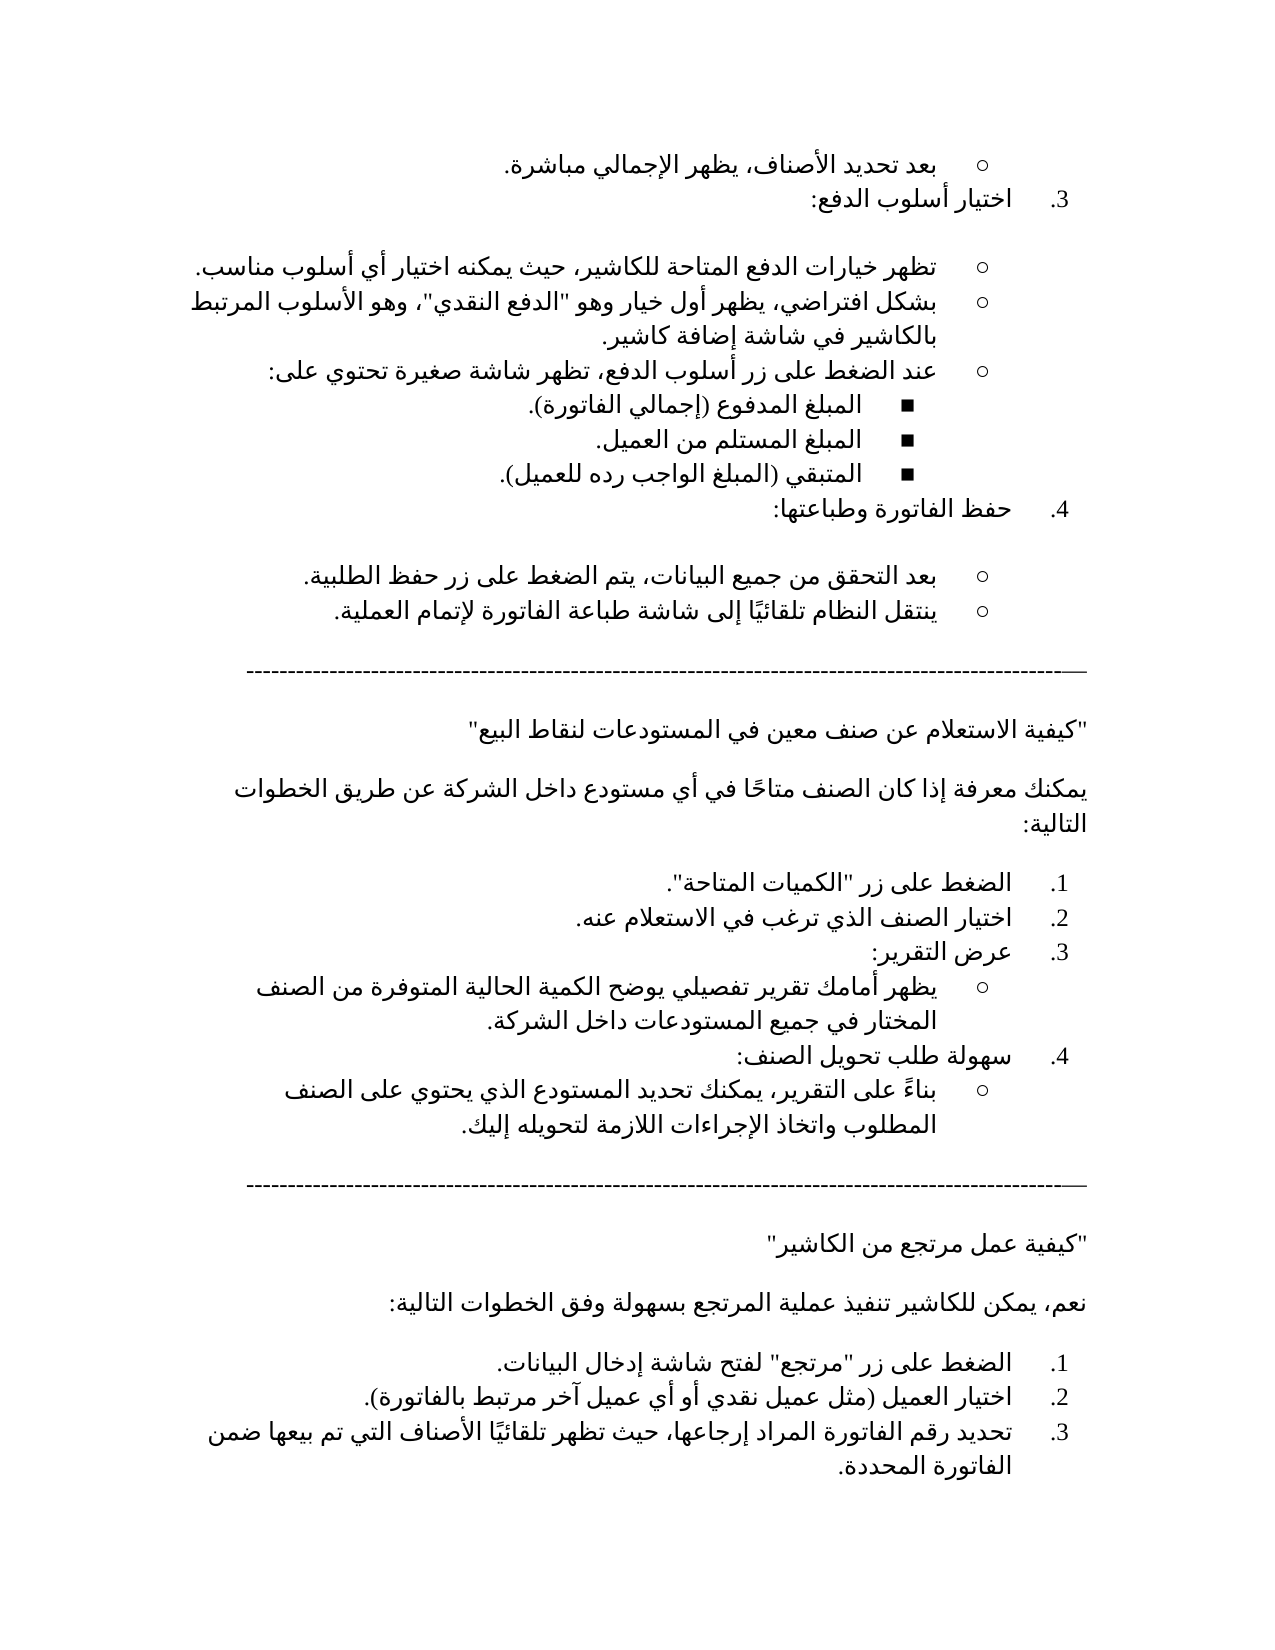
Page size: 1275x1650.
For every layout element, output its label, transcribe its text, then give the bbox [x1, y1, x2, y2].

list اختيار أسلوب الدفع: [187, 184, 1050, 247]
list المتبقي (المبلغ الواجب رده للعميل). [187, 459, 900, 488]
text —-------------------------------------------------------------------------------------------------- [187, 1169, 1087, 1198]
list بناءً على التقرير، يمكنك تحديد المستودع الذي يحتوي على الصنف المطلوب واتخاذ الإجراءات اللازمة لتحويله إليك. [187, 1075, 975, 1138]
list الضغط على زر "الكميات المتاحة". [187, 868, 1050, 897]
list حفظ الفاتورة وطباعتها: [187, 494, 1050, 556]
list اختيار الصنف الذي ترغب في الاستعلام عنه. [187, 903, 1050, 932]
list الضغط على زر "مرتجع" لفتح شاشة إدخال البيانات. [187, 1348, 1050, 1376]
list بعد تحديد الأصناف، يظهر الإجمالي مباشرة. [187, 150, 975, 179]
list بشكل افتراضي، يظهر أول خيار وهو "الدفع النقدي"، وهو الأسلوب المرتبط بالكاشير في شاشة إضافة كاشير. [187, 287, 975, 350]
text "كيفية الاستعلام عن صنف معين في المستودعات لنقاط البيع" [187, 715, 1087, 744]
list سهولة طلب تحويل الصنف: [187, 1041, 1050, 1069]
text نعم، يمكن للكاشير تنفيذ عملية المرتجع بسهولة وفق الخطوات التالية: [187, 1288, 1087, 1317]
list المبلغ المدفوع (إجمالي الفاتورة). [187, 390, 900, 419]
list تحديد رقم الفاتورة المراد إرجاعها، حيث تظهر تلقائيًا الأصناف التي تم بيعها ضمن الفاتورة المحددة. [187, 1417, 1050, 1480]
list يظهر أمامك تقرير تفصيلي يوضح الكمية الحالية المتوفرة من الصنف المختار في جميع المستودعات داخل الشركة. [187, 972, 975, 1035]
text يمكنك معرفة إذا كان الصنف متاحًا في أي مستودع داخل الشركة عن طريق الخطوات التالية: [187, 774, 1087, 838]
text —-------------------------------------------------------------------------------------------------- [187, 655, 1087, 684]
list بعد التحقق من جميع البيانات، يتم الضغط على زر حفظ الطلبية. [187, 561, 975, 590]
list ينتقل النظام تلقائيًا إلى شاشة طباعة الفاتورة لإتمام العملية. [187, 596, 975, 625]
list عرض التقرير: [187, 937, 1050, 966]
list عند الضغط على زر أسلوب الدفع، تظهر شاشة صغيرة تحتوي على: [187, 356, 975, 384]
list اختيار العميل (مثل عميل نقدي أو أي عميل آخر مرتبط بالفاتورة). [187, 1382, 1050, 1411]
text "كيفية عمل مرتجع من الكاشير" [187, 1229, 1087, 1257]
list تظهر خيارات الدفع المتاحة للكاشير، حيث يمكنه اختيار أي أسلوب مناسب. [187, 252, 975, 281]
list المبلغ المستلم من العميل. [187, 425, 900, 453]
